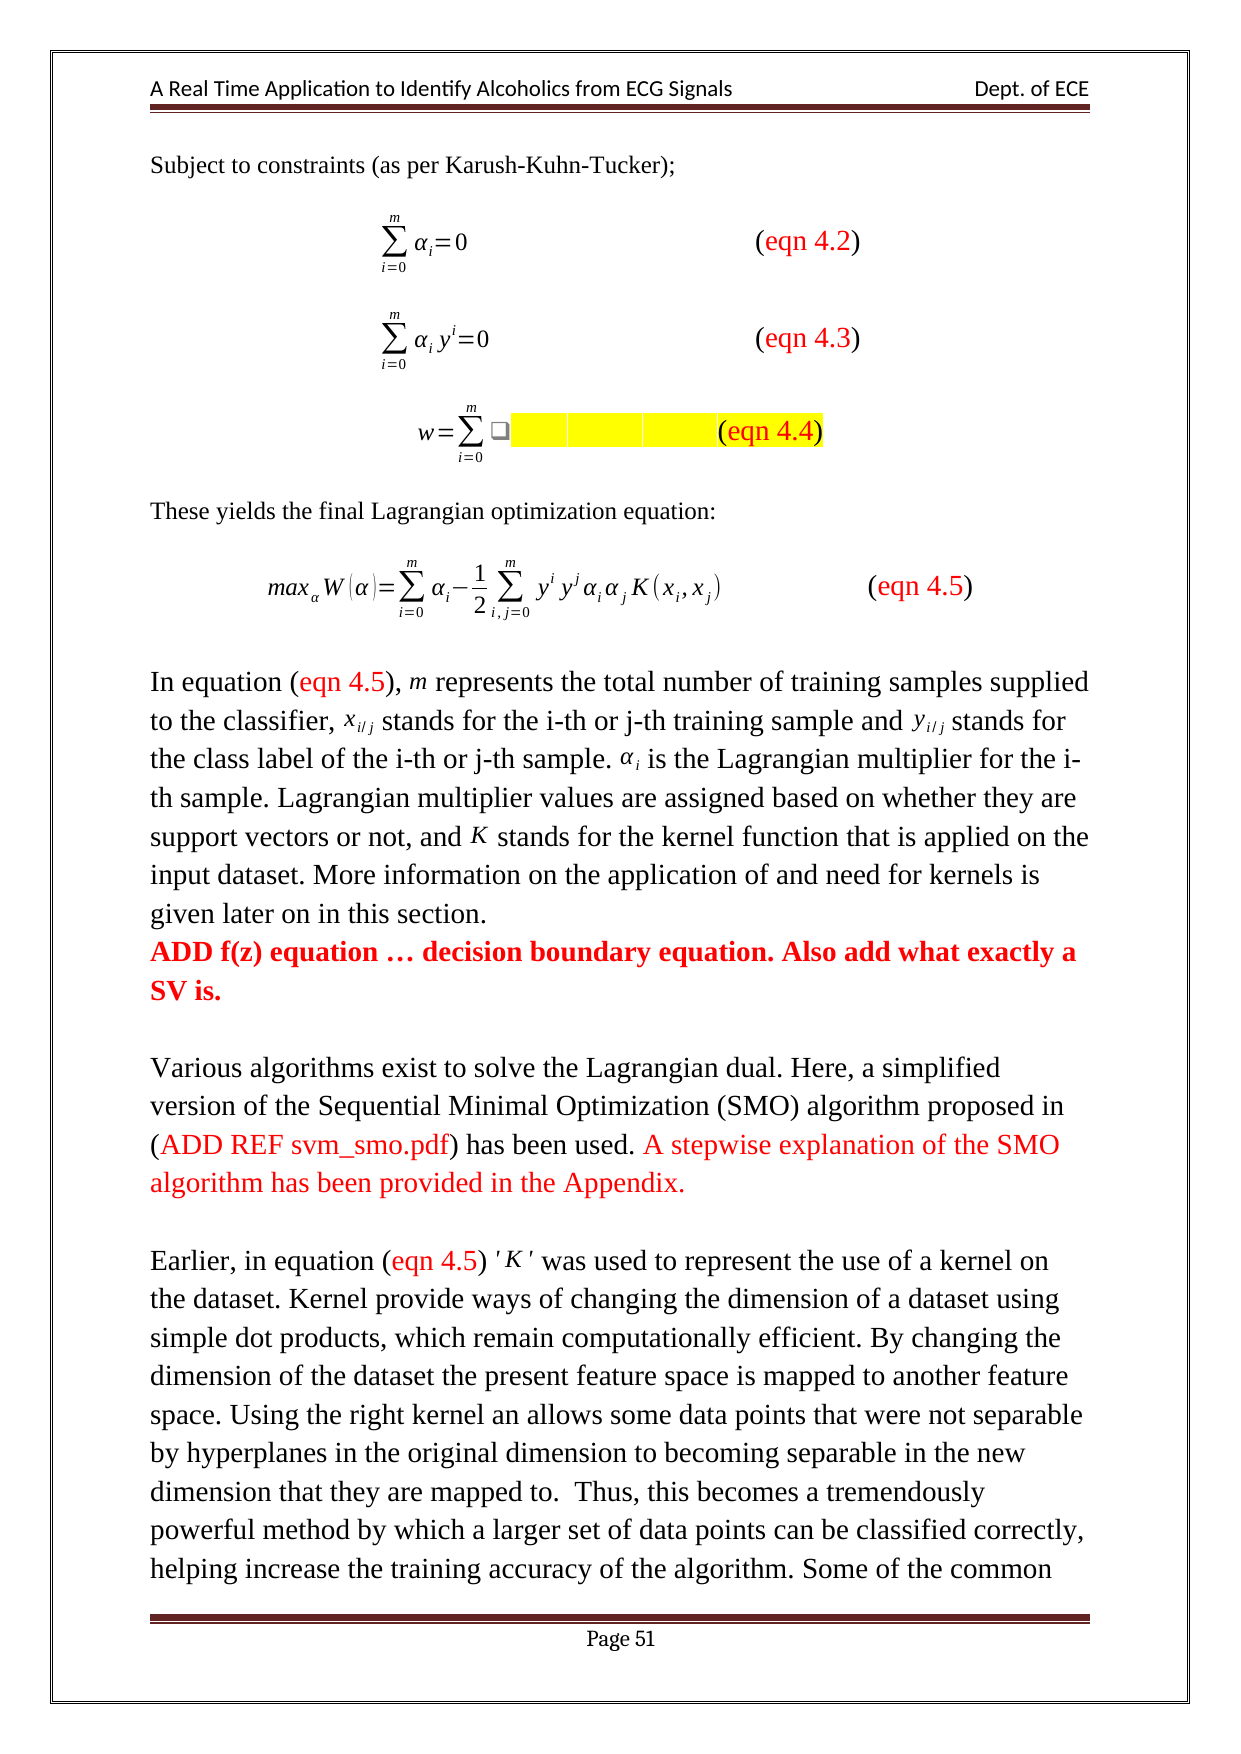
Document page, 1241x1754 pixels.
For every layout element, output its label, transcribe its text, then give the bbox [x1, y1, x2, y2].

text (eqn 4.2) [150, 208, 1090, 275]
text Various algorithms exist to solve the Lagrangian dual. Here, a simplified version of the Sequential Minimal Optimization (SMO) algorithm proposed in (ADD REF svm_smo.pdf) has been used. A stepwise explanation of the SMO algorithm has been provided in the Appendix. [150, 1050, 1090, 1199]
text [150, 1243, 1090, 1584]
text Subject to constraints (as per Karush-Kuhn-Tucker); [150, 150, 1090, 179]
text These yields the final Lagrangian optimization equation: [150, 496, 1090, 524]
text (eqn 4.4) [150, 398, 1090, 466]
text In equation (eqn 4.5), represents the total number of training samples supplied to the classifier, stands for the i-th or j-th training sample and stands for the class label of the i-th or j-th sample. is the Lagrangian multiplier for the i-th sample. Lagrangian multiplier values are assigned based on whether they are support vectors or not, and stands for the kernel function that is applied on the input dataset. More information on the application of and need for kernels is given later on in this section. [150, 664, 1090, 929]
text ADD f(z) equation … decision boundary equation. Also add what exactly a SV is. [150, 934, 1090, 1006]
text (eqn 4.3) [150, 305, 1090, 373]
text (eqn 4.5) [150, 554, 1090, 621]
